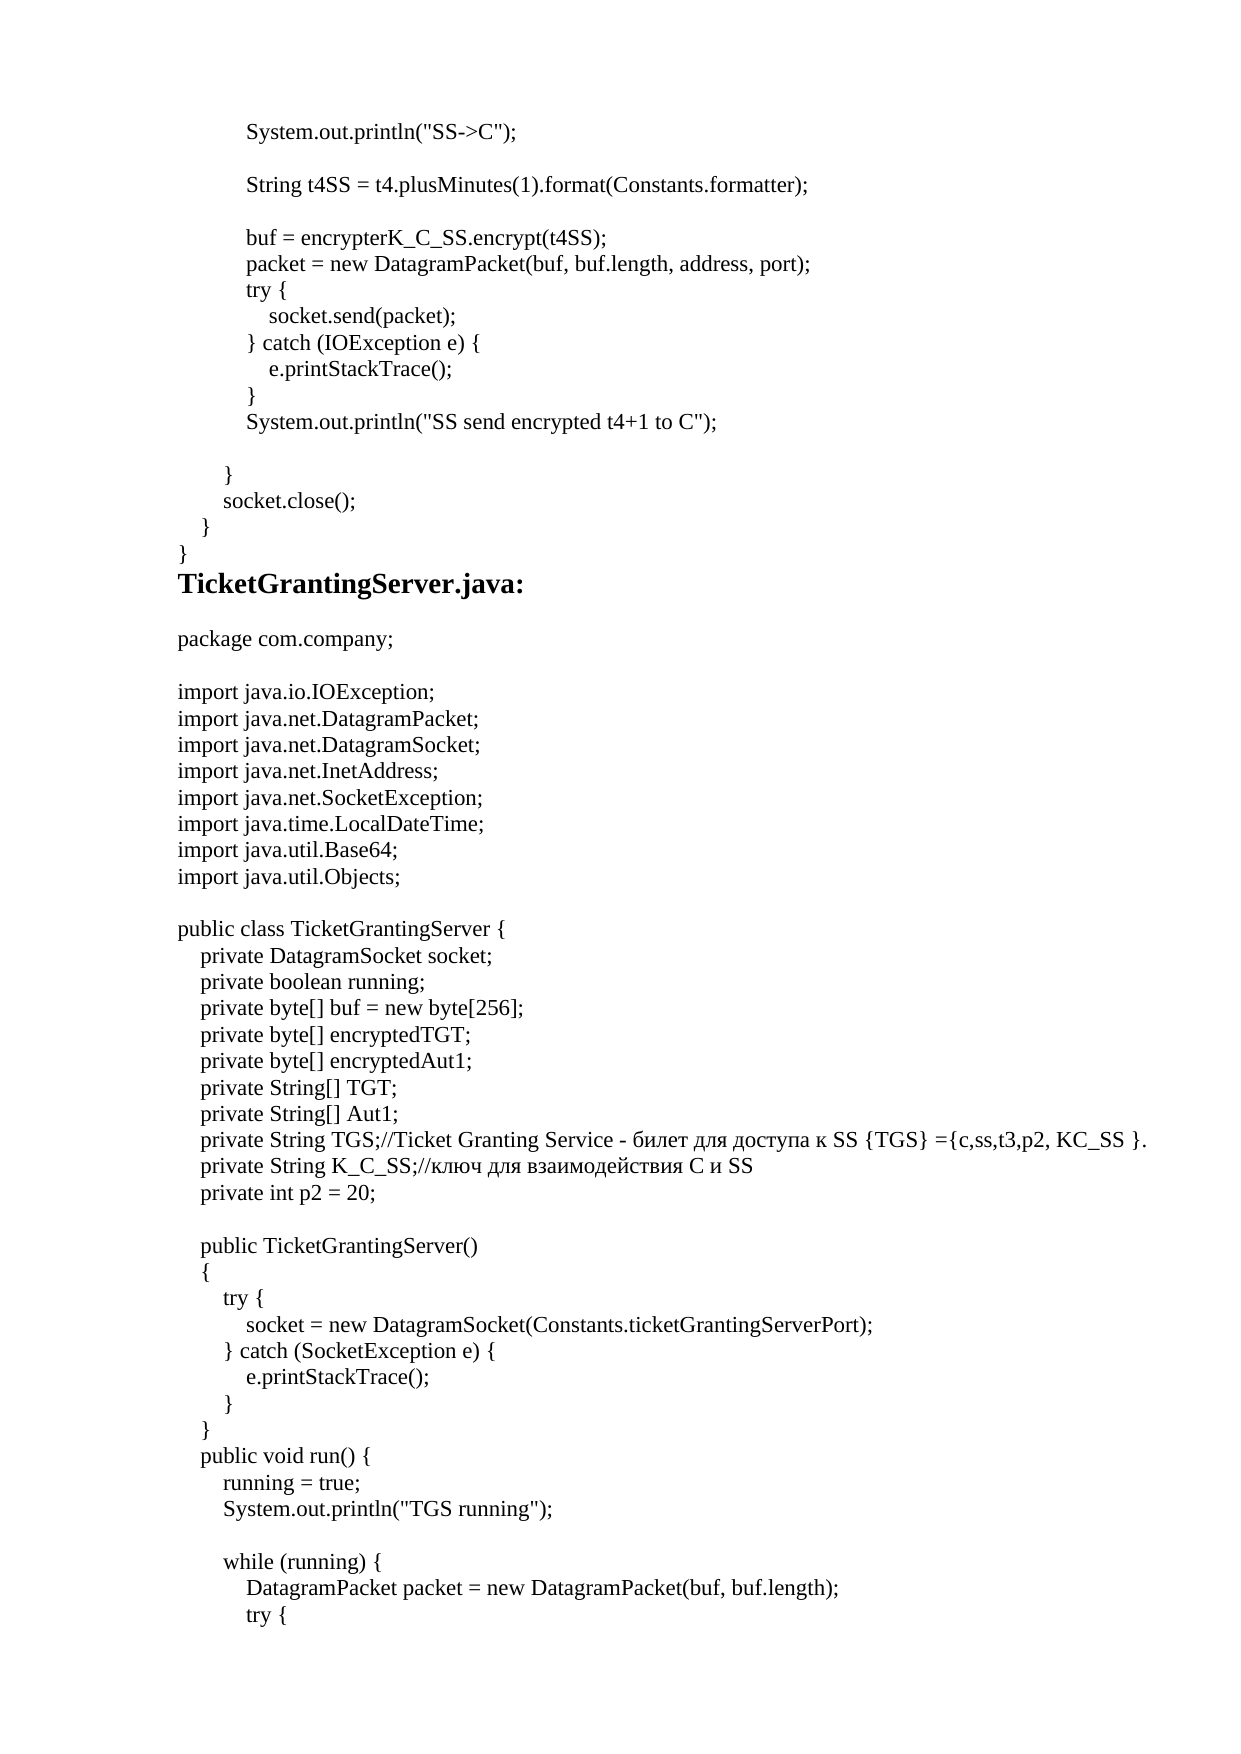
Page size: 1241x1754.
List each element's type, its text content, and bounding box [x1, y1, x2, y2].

text private byte[] encryptedAut1; [177, 1047, 1152, 1073]
text } catch (SocketException e) { [177, 1337, 1152, 1363]
text private String[] TGT; [177, 1073, 1152, 1100]
text import java.net.SocketException; [177, 784, 1152, 810]
text import java.time.LocalDateTime; [177, 810, 1152, 836]
text private DatagramSocket socket; [177, 942, 1152, 968]
text public class TicketGrantingServer { [177, 915, 1152, 942]
text } [177, 513, 1152, 540]
text running = true; [177, 1469, 1152, 1495]
text private byte[] buf = new byte[256]; [177, 994, 1152, 1021]
text } [177, 540, 1152, 566]
text } [177, 1416, 1152, 1442]
text } [177, 382, 1152, 408]
text private int p2 = 20; [177, 1179, 1152, 1205]
text try { [177, 1284, 1152, 1311]
text { [177, 1258, 1152, 1284]
text socket.close(); [177, 487, 1152, 513]
text private String TGS;//Ticket Granting Service - билет для доступа к SS {TGS} ={с,ss,t3,p2, KC_SS }. [177, 1126, 1152, 1153]
text import java.io.IOException; [177, 678, 1152, 704]
text socket = new DatagramSocket(Constants.ticketGrantingServerPort); [177, 1311, 1152, 1337]
text DatagramPacket packet = new DatagramPacket(buf, buf.length); [177, 1574, 1152, 1601]
text import java.net.InetAddress; [177, 757, 1152, 784]
text private String[] Aut1; [177, 1100, 1152, 1126]
text String t4SS = t4.plusMinutes(1).format(Constants.formatter); [177, 171, 1152, 197]
text package com.company; [177, 626, 1152, 652]
text System.out.println("TGS running"); [177, 1495, 1152, 1522]
text } [177, 1390, 1152, 1416]
text e.printStackTrace(); [177, 355, 1152, 382]
text e.printStackTrace(); [177, 1363, 1152, 1390]
text private String K_C_SS;//ключ для взаимодействия C и SS [177, 1153, 1152, 1179]
text TicketGrantingServer.java: [177, 566, 1152, 600]
text import java.util.Objects; [177, 863, 1152, 889]
text private byte[] encryptedTGT; [177, 1021, 1152, 1047]
text import java.net.DatagramSocket; [177, 731, 1152, 757]
text while (running) { [177, 1548, 1152, 1574]
text private boolean running; [177, 968, 1152, 994]
text public void run() { [177, 1442, 1152, 1469]
text } [177, 461, 1152, 487]
text import java.net.DatagramPacket; [177, 704, 1152, 731]
text import java.util.Base64; [177, 836, 1152, 863]
text packet = new DatagramPacket(buf, buf.length, address, port); [177, 250, 1152, 276]
text } catch (IOException e) { [177, 329, 1152, 355]
text try { [177, 276, 1152, 303]
text buf = encrypterK_C_SS.encrypt(t4SS); [177, 223, 1152, 250]
text public TicketGrantingServer() [177, 1232, 1152, 1258]
text try { [177, 1601, 1152, 1627]
text System.out.println("SS send encrypted t4+1 to C"); [177, 408, 1152, 434]
text System.out.println("SS->C"); [177, 118, 1152, 144]
text socket.send(packet); [177, 303, 1152, 329]
